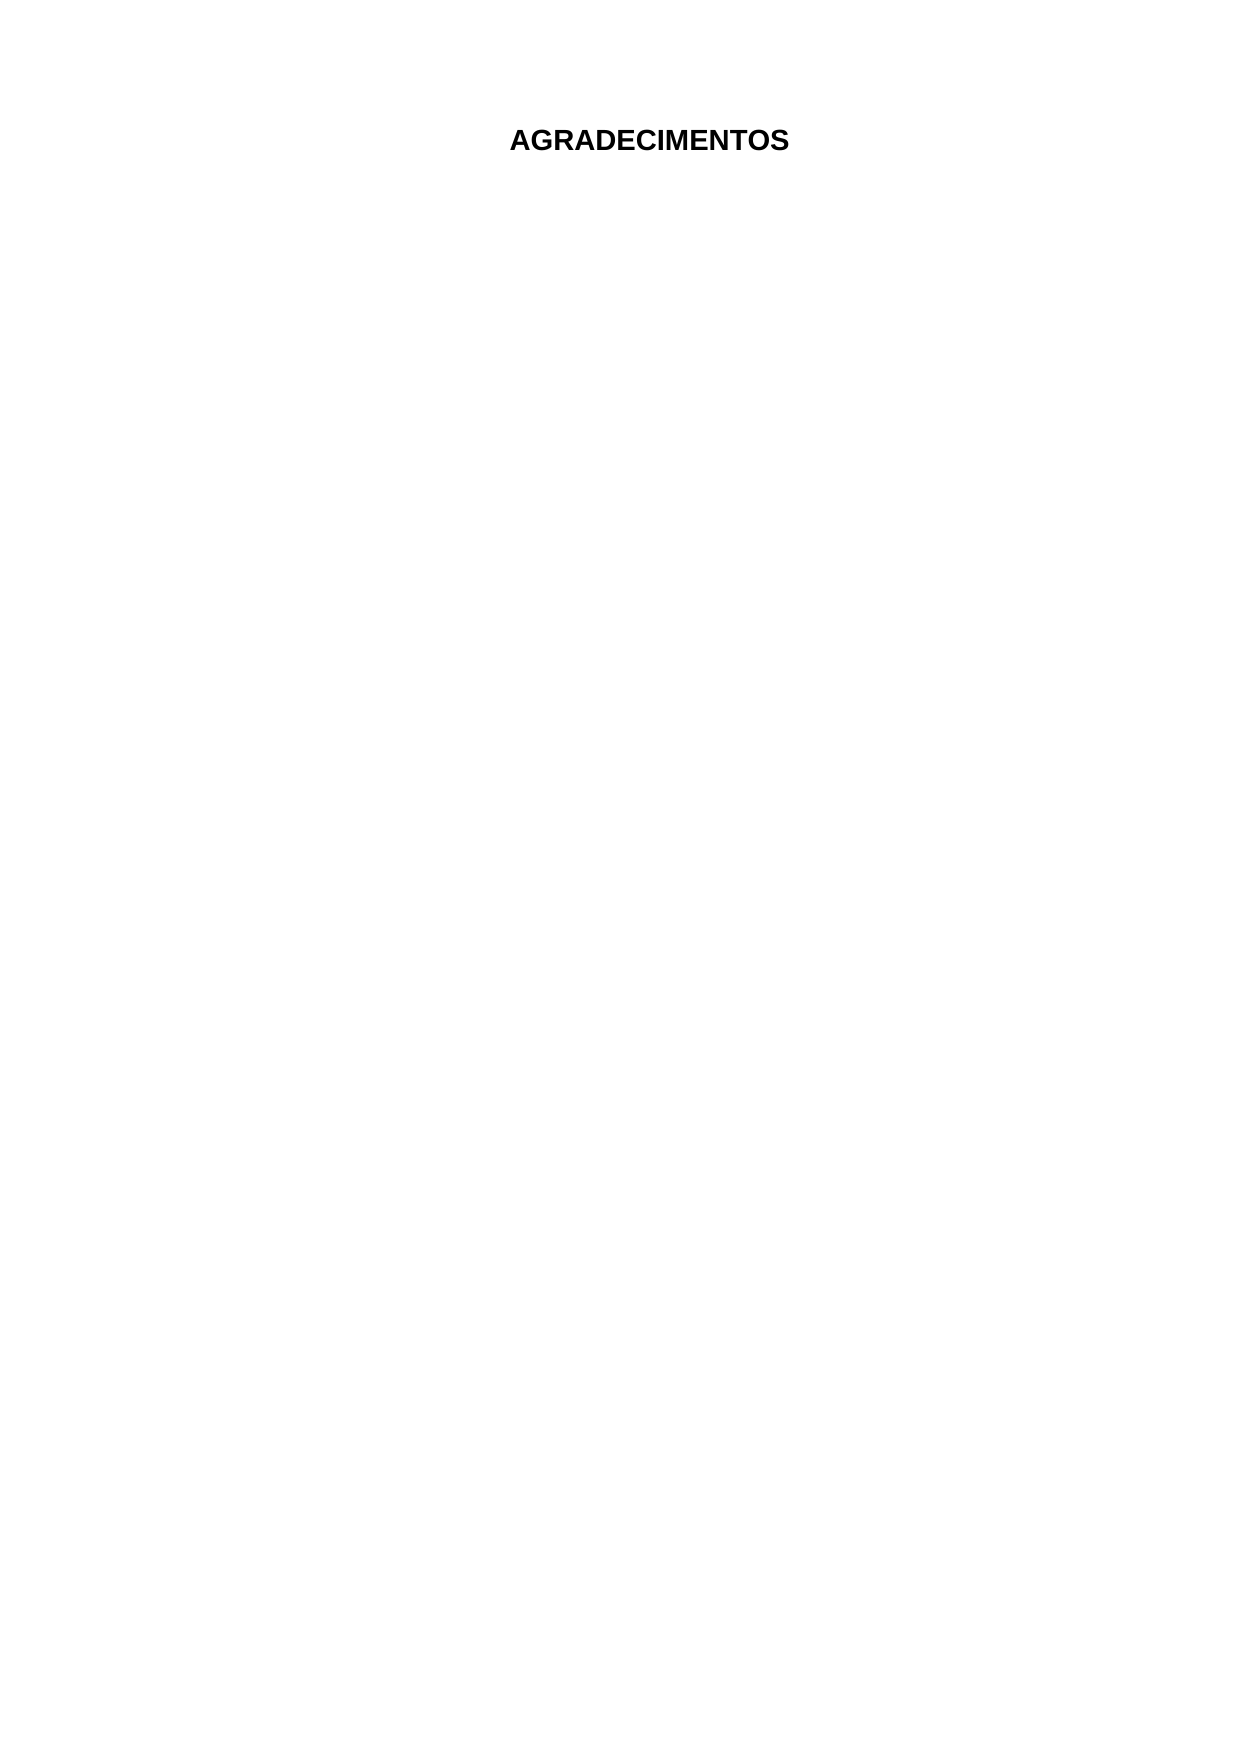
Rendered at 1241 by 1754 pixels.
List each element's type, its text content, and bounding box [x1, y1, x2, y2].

text AGRADECIMENTOS [509, 123, 1127, 156]
